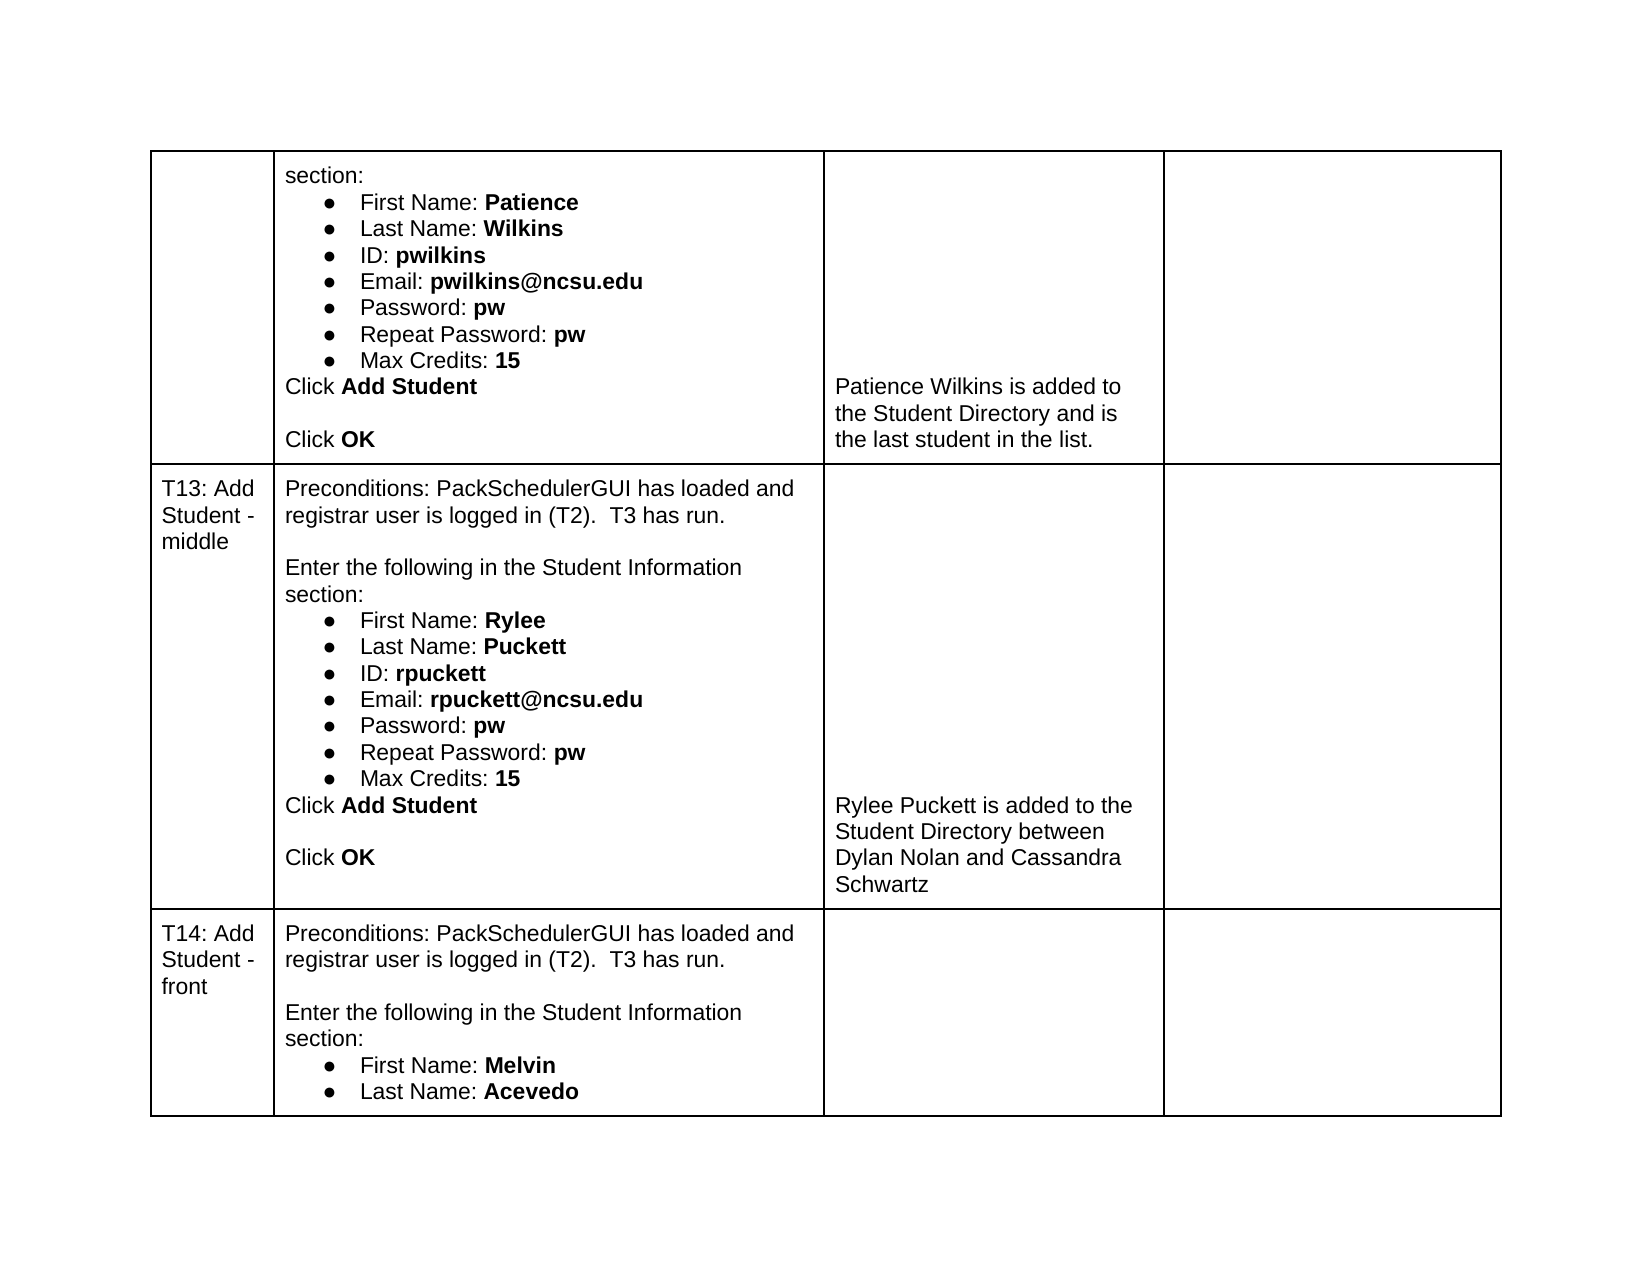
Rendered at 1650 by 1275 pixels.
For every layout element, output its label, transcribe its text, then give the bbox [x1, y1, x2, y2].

table_cell Rylee Puckett is added to the Student Directory between Dylan Nolan and Cassandra Schwartz [825, 465, 1163, 907]
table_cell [825, 152, 1163, 463]
table_cell [1165, 465, 1500, 907]
table_cell Preconditions: PackSchedulerGUI has loaded and registrar user is logged in (T2). T3 has run. Enter the following in the Student Information section: First Name: Rylee Last Name: Puckett ID: rpuckett Email: rpuckett@ncsu.edu Password: pw Repeat Password: pw Max Credits: 15 Click Add Student Click OK [275, 465, 823, 907]
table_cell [152, 910, 273, 1115]
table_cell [825, 910, 1163, 1115]
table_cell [152, 152, 273, 463]
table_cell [275, 152, 823, 463]
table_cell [275, 910, 823, 1115]
table_cell [1165, 910, 1500, 1115]
table_cell [1165, 152, 1500, 463]
table_cell T13: Add Student - middle [152, 465, 273, 907]
